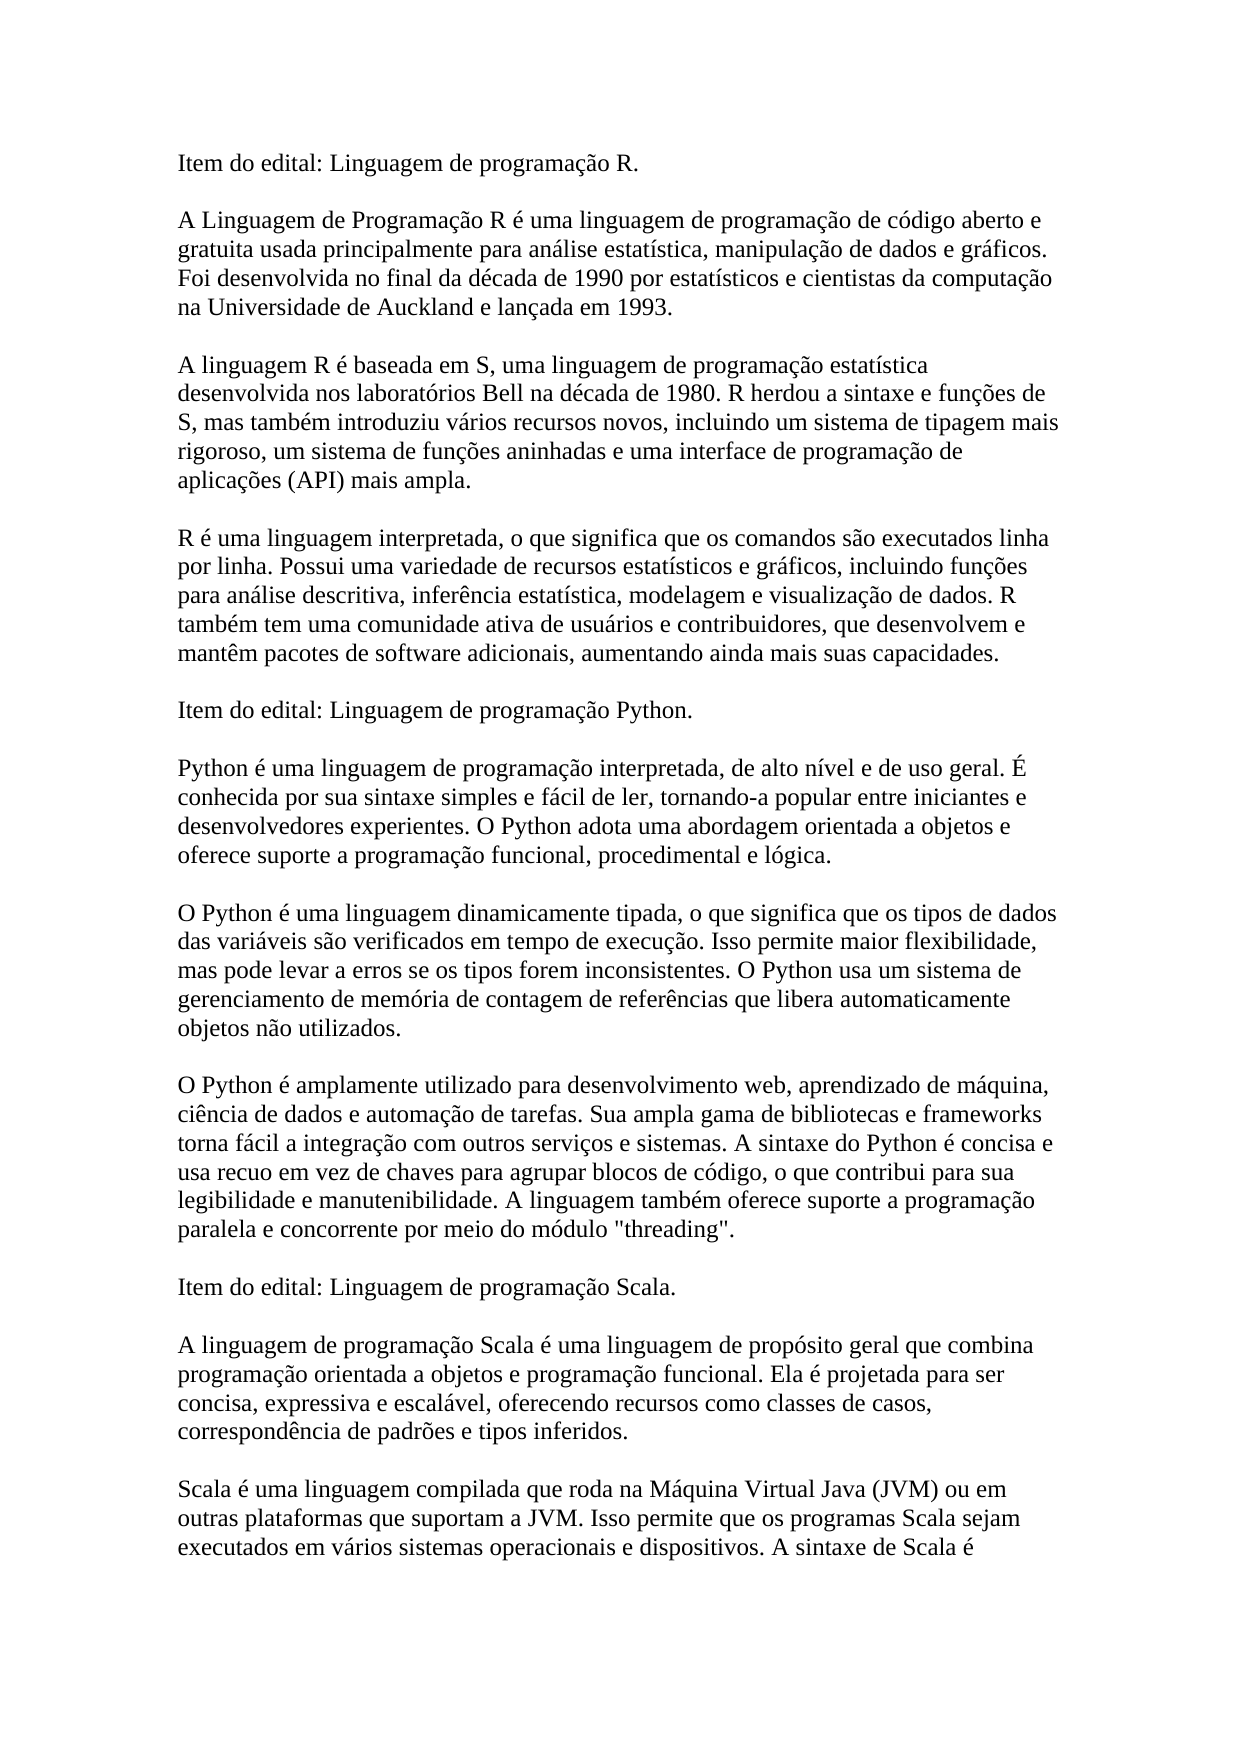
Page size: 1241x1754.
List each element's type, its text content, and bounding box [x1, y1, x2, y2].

text Item do edital: Linguagem de programação Python. [177, 696, 1063, 724]
text Item do edital: Linguagem de programação Scala. [177, 1272, 1063, 1301]
text O Python é amplamente utilizado para desenvolvimento web, aprendizado de máquina, ciência de dados e automação de tarefas. Sua ampla gama de bibliotecas e frameworks torna fácil a integração com outros serviços e sistemas. A sintaxe do Python é concisa e usa recuo em vez de chaves para agrupar blocos de código, o que contribui para sua legibilidade e manutenibilidade. A linguagem também oferece suporte a programação paralela e concorrente por meio do módulo "threading". [177, 1071, 1063, 1243]
text O Python é uma linguagem dinamicamente tipada, o que significa que os tipos de dados das variáveis são verificados em tempo de execução. Isso permite maior flexibilidade, mas pode levar a erros se os tipos forem inconsistentes. O Python usa um sistema de gerenciamento de memória de contagem de referências que libera automaticamente objetos não utilizados. [177, 898, 1063, 1041]
text A Linguagem de Programação R é uma linguagem de programação de código aberto e gratuita usada principalmente para análise estatística, manipulação de dados e gráficos. Foi desenvolvida no final da década de 1990 por estatísticos e cientistas da computação na Universidade de Auckland e lançada em 1993. [177, 206, 1063, 321]
text A linguagem de programação Scala é uma linguagem de propósito geral que combina programação orientada a objetos e programação funcional. Ela é projetada para ser concisa, expressiva e escalável, oferecendo recursos como classes de casos, correspondência de padrões e tipos inferidos. [177, 1330, 1063, 1445]
text A linguagem R é baseada em S, uma linguagem de programação estatística desenvolvida nos laboratórios Bell na década de 1980. R herdou a sintaxe e funções de S, mas também introduziu vários recursos novos, incluindo um sistema de tipagem mais rigoroso, um sistema de funções aninhadas e uma interface de programação de aplicações (API) mais ampla. [177, 350, 1063, 493]
text Item do edital: Linguagem de programação R. [177, 148, 1063, 176]
text R é uma linguagem interpretada, o que significa que os comandos são executados linha por linha. Possui uma variedade de recursos estatísticos e gráficos, incluindo funções para análise descritiva, inferência estatística, modelagem e visualização de dados. R também tem uma comunidade ativa de usuários e contribuidores, que desenvolvem e mantêm pacotes de software adicionais, aumentando ainda mais suas capacidades. [177, 523, 1063, 666]
text Python é uma linguagem de programação interpretada, de alto nível e de uso geral. É conhecida por sua sintaxe simples e fácil de ler, tornando-a popular entre iniciantes e desenvolvedores experientes. O Python adota uma abordagem orientada a objetos e oferece suporte a programação funcional, procedimental e lógica. [177, 753, 1063, 868]
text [177, 1474, 1063, 1561]
